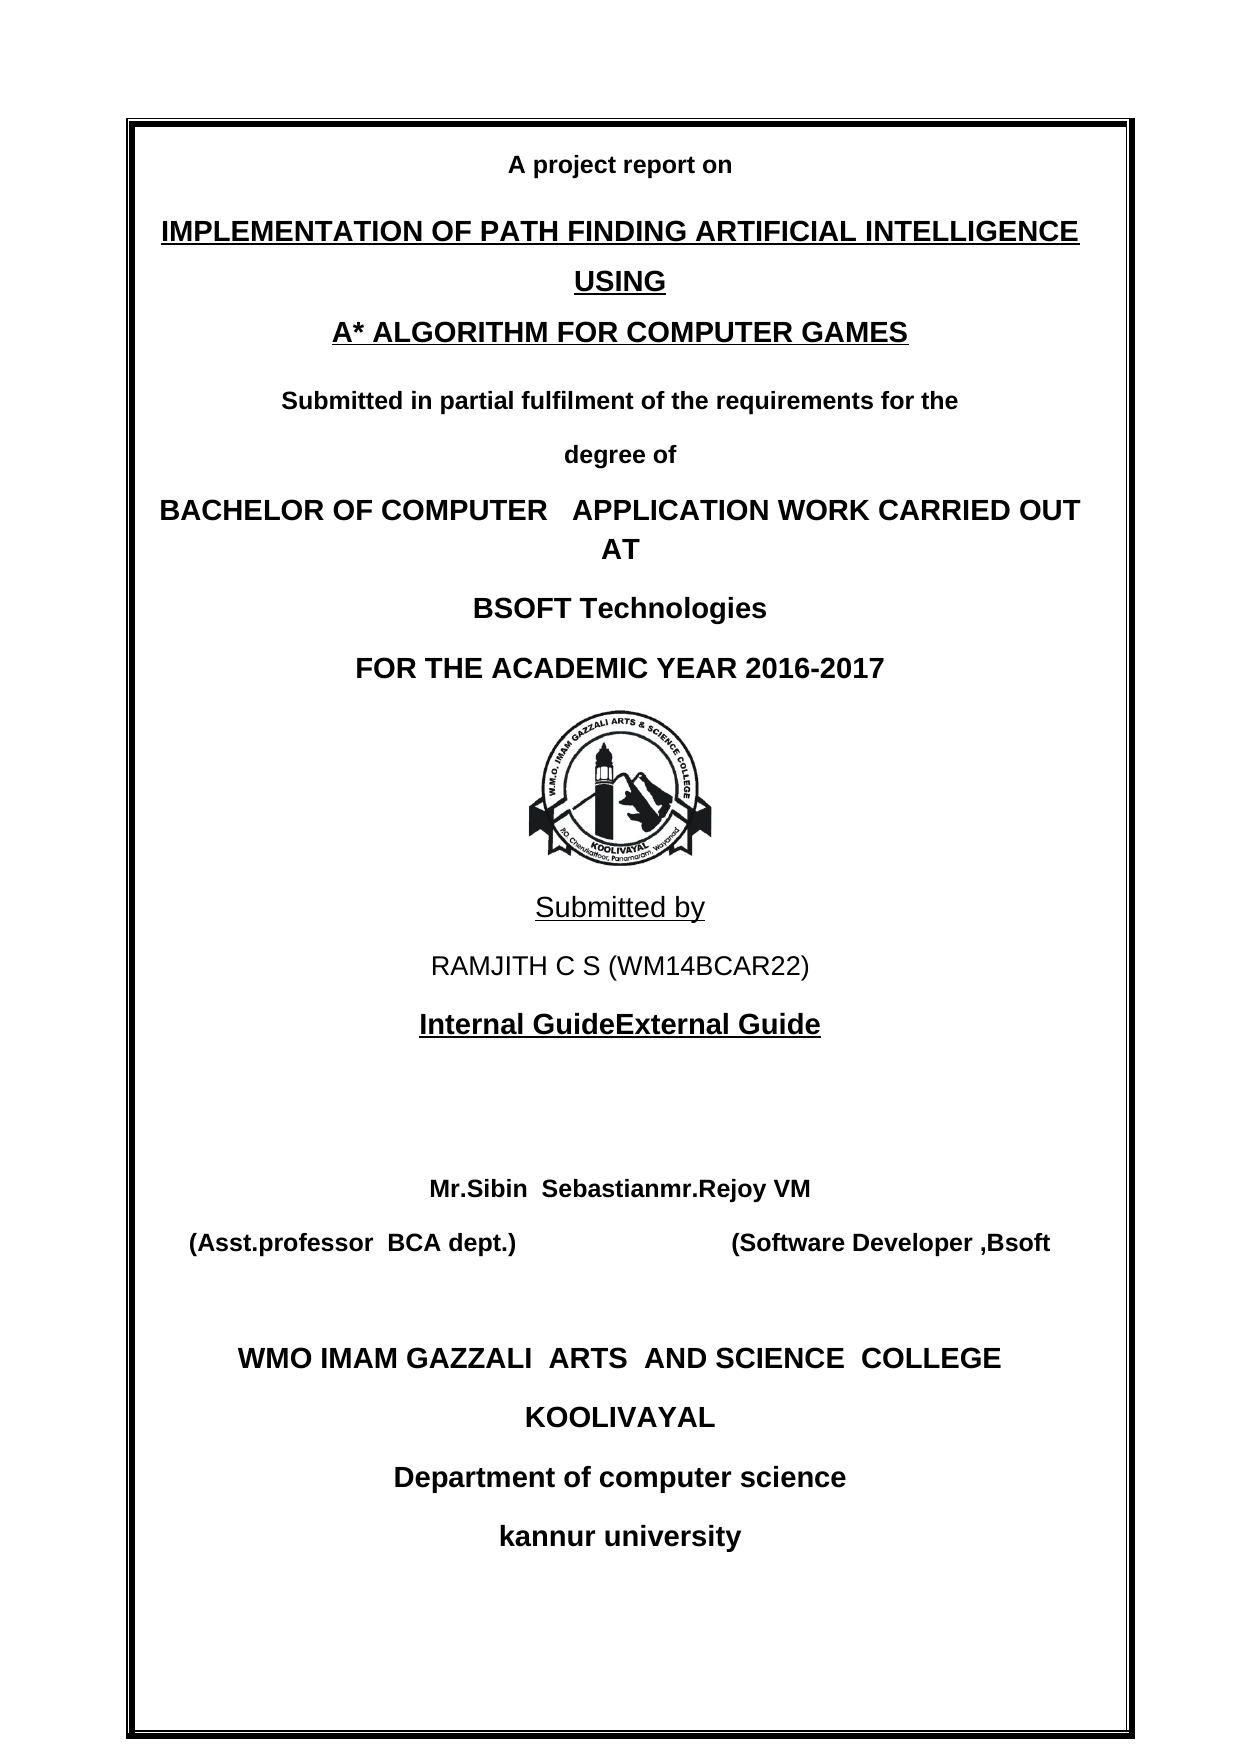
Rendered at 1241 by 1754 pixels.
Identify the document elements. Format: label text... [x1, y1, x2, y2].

text Department of computer science [150, 1459, 1090, 1493]
text Mr.Sibin Sebastianmr.Rejoy VM [150, 1174, 1090, 1202]
text BACHELOR OF COMPUTER APPLICATION WORK CARRIED OUT AT [150, 493, 1090, 566]
text A project report on [150, 150, 1090, 179]
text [150, 1341, 1090, 1374]
text Internal GuideExternal Guide [150, 1007, 1090, 1040]
text kannur university [150, 1519, 1090, 1552]
text IMPLEMENTATION OF PATH FINDING ARTIFICIAL INTELLIGENCE USING A* ALGORITHM FOR COMPUTER GAMES [150, 214, 1090, 348]
text Submitted by [150, 891, 1090, 924]
text (Asst.professor BCA dept.) (Software Developer ,Bsoft [150, 1228, 1090, 1256]
text degree of [150, 439, 1090, 468]
picture [528, 710, 712, 866]
text KOOLIVAYAL [150, 1400, 1090, 1434]
text RAMJITH C S (WM14BCAR22) [150, 950, 1090, 981]
text Submitted in partial fulfilment of the requirements for the [150, 386, 1090, 414]
text BSOFT Technologies [150, 591, 1090, 625]
text FOR THE ACADEMIC YEAR 2016-2017 [150, 651, 1090, 684]
